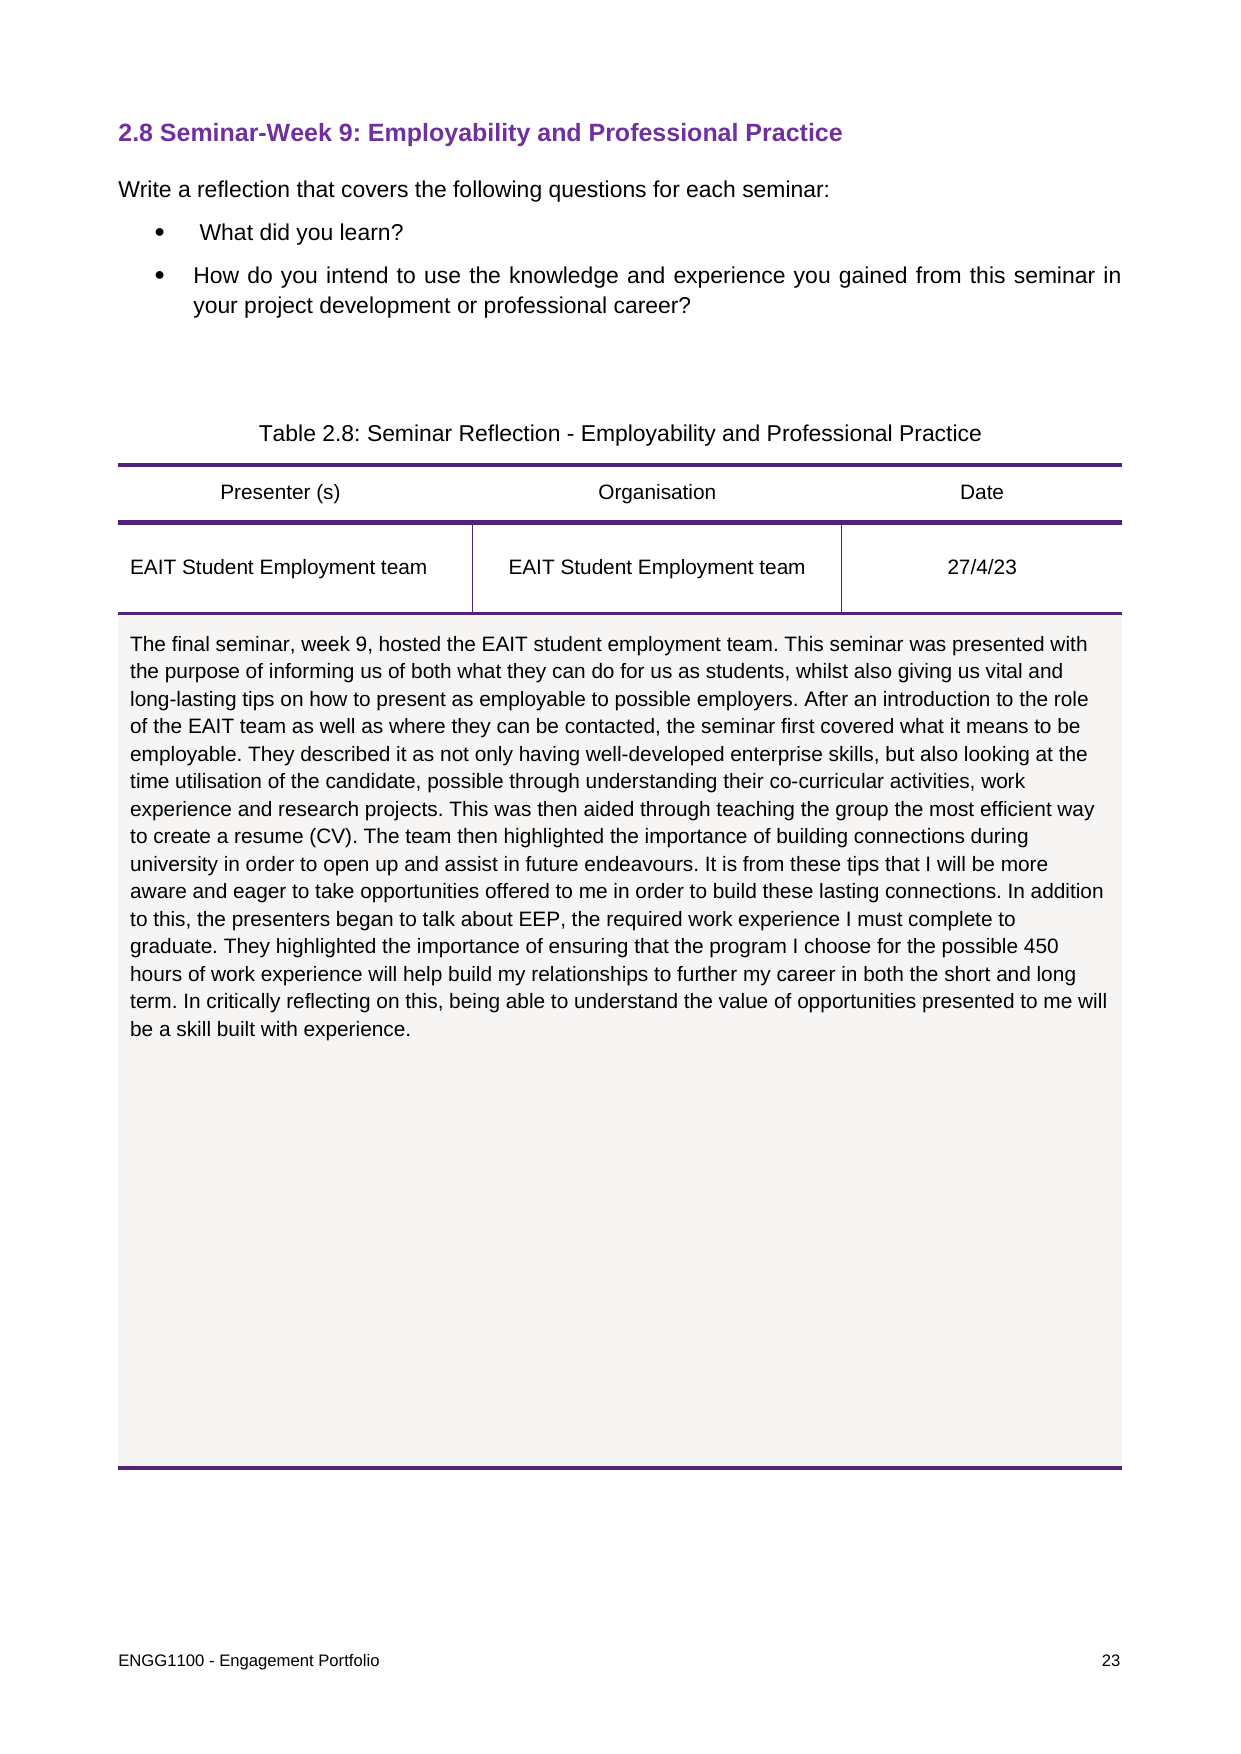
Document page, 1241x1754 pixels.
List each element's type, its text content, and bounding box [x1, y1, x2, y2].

text Write a reflection that covers the following questions for each seminar: [118, 176, 1122, 202]
table_header Date [842, 467, 1122, 520]
table_header Presenter (s) [118, 467, 472, 520]
list What did you learn? [156, 219, 1122, 245]
list How do you intend to use the knowledge and experience you gained from this seminar in your project development or professional career? [156, 262, 1122, 318]
table_cell 27/4/23 [842, 525, 1122, 612]
table_cell EAIT Student Employment team [473, 525, 841, 612]
table_cell The final seminar, week 9, hosted the EAIT student employment team. This seminar was presented with the purpose of informing us of both what they can do for us as students, whilst also giving us vital and long-lasting tips on how to present as employable to possible employers. After an introduction to the role of the EAIT team as well as where they can be contacted, the seminar first covered what it means to be employable. They described it as not only having well-developed enterprise skills, but also looking at the time utilisation of the candidate, possible through understanding their co-curricular activities, work experience and research projects. This was then aided through teaching the group the most efficient way to create a resume (CV). The team then highlighted the importance of building connections during university in order to open up and assist in future endeavours. It is from these tips that I will be more aware and eager to take opportunities offered to me in order to build these lasting connections. In addition to this, the presenters began to talk about EEP, the required work experience I must complete to graduate. They highlighted the importance of ensuring that the program I choose for the possible 450 hours of work experience will help build my relationships to further my career in both the short and long term. In critically reflecting on this, being able to understand the value of opportunities presented to me will be a skill built with experience. [118, 615, 1122, 1466]
table_cell EAIT Student Employment team [118, 525, 472, 612]
subtitle 2.8 Seminar-Week 9: Employability and Professional Practice [118, 118, 1122, 147]
text Table 2.8: Seminar Reflection - Employability and Professional Practice [118, 420, 1122, 446]
table_header Organisation [473, 467, 842, 520]
